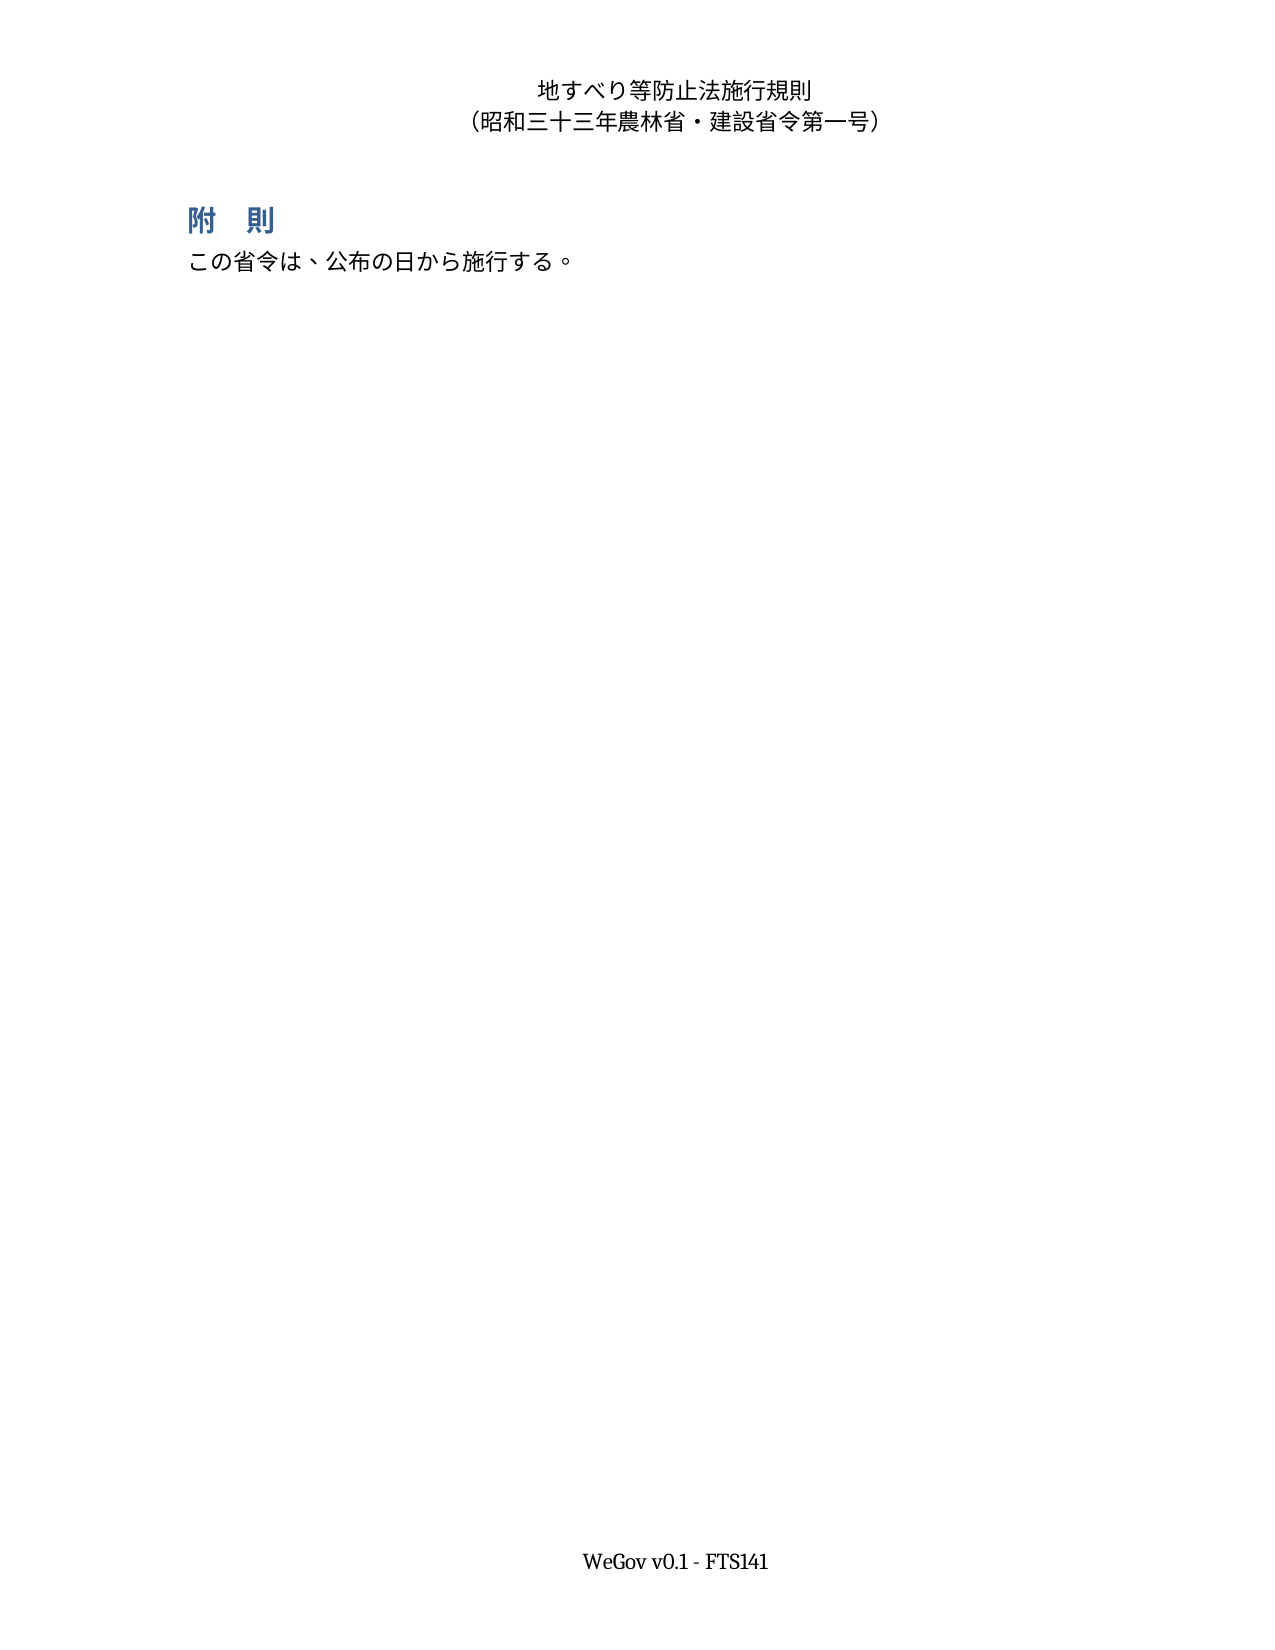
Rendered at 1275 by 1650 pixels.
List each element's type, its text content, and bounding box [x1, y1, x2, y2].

subtitle 附 則 [187, 200, 1087, 240]
text この省令は、公布の日から施行する。 [187, 246, 1087, 277]
